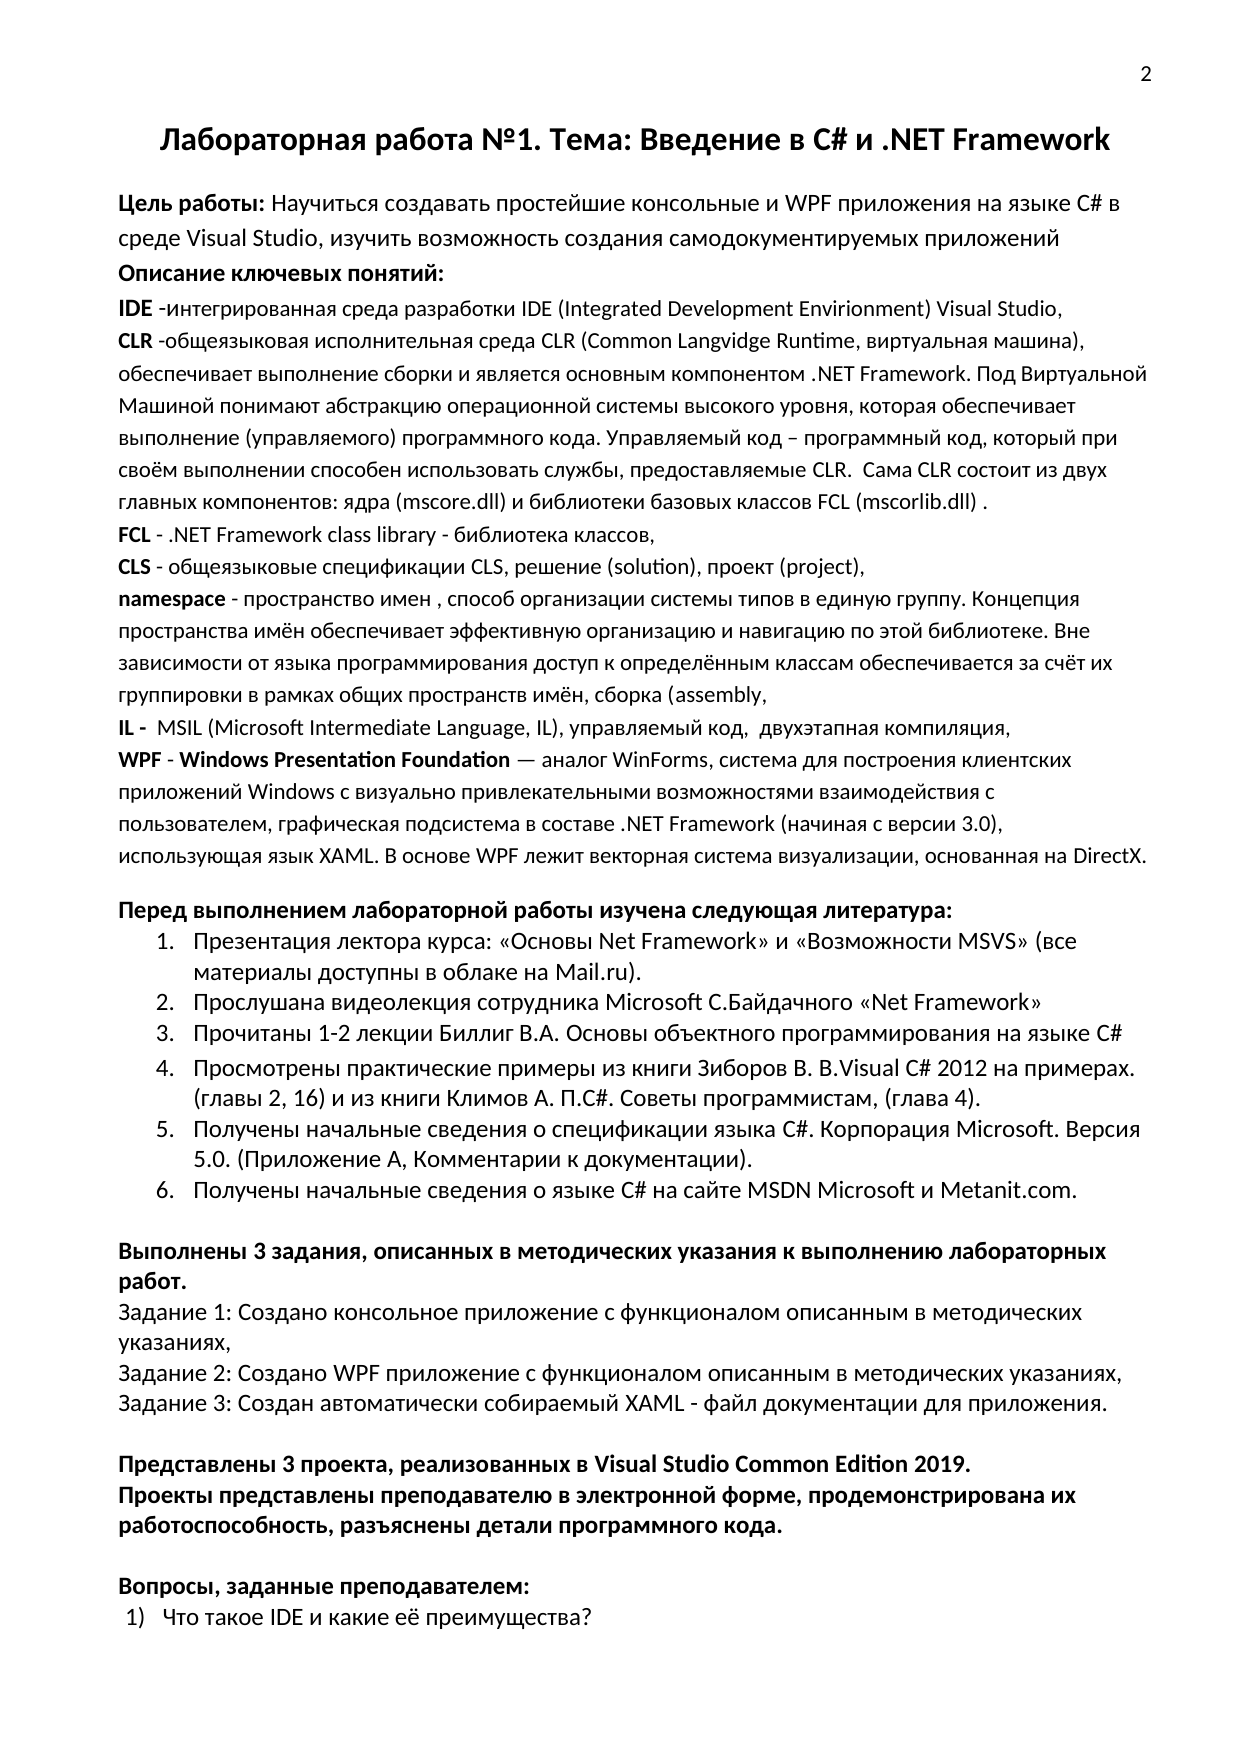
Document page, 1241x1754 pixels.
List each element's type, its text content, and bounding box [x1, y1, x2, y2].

text Выполнены 3 задания, описанных в методических указания к выполнению лабораторных работ. Задание 1: Создано консольное приложение с функционалом описанным в методических указаниях, [118, 1235, 1152, 1357]
list Получены начальные сведения о спецификации языка C#. Корпорация Microsoft. Версия 5.0. (Приложение А, Комментарии к документации). [156, 1113, 1152, 1174]
list Получены начальные сведения о языке C# на сайте MSDN Microsoft и Metanit.com. [156, 1174, 1152, 1204]
text Вопросы, заданные преподавателем: [118, 1571, 1077, 1601]
list Презентация лектора курса: «Основы Net Framework» и «Возможности MSVS» (все материалы доступны в облаке на Mail.ru). [156, 925, 1152, 986]
text Перед выполнением лабораторной работы изучена следующая литература: [118, 894, 1152, 925]
list Что такое IDE и какие её преимущества? [125, 1601, 1077, 1632]
text Лабораторная работа №1. Тема: Введение в C# и .NET Framework [118, 118, 1152, 187]
text Цель работы: Научиться создавать простейшие консольные и WPF приложения на языке C# в среде Visual Studio, изучить возможность создания самодокументируемых приложений [118, 187, 1152, 252]
list Просмотрены практические примеры из книги Зиборов В. В.Visual C# 2012 на примерах. (главы 2, 16) и из книги Климов А. П.С#. Советы программистам, (глава 4). [156, 1052, 1152, 1113]
text Задание 3: Создан автоматически собираемый XAML - файл документации для приложения. [118, 1387, 1152, 1418]
text Представлены 3 проекта, реализованных в Visual Studio Common Edition 2019. Проекты представлены преподавателю в электронной форме, продемонстрирована их работоспособность, разъяснены детали программного кода. [118, 1448, 1152, 1540]
text Описание ключевых понятий: IDE -интегрированная среда разработки IDE (Integrated Development Envirionment) Visual Studio, CLR -общеязыковая исполнительная среда CLR (Common Langvidge Runtime, виртуальная машина), обеспечивает выполнение сборки и является основным компонентом .NET Framework. Под Виртуальной Машиной понимают абстракцию операционной системы высокого уровня, которая обеспечивает выполнение (управляемого) программного кода. Управляемый код – программный код, который при своём выполнении способен использовать службы, предоставляемые CLR. Сама CLR состоит из двух главных компонентов: ядра (mscore.dll) и библиотеки базовых классов FCL (mscorlib.dll) . FCL - .NET Framework class library - библиотека классов, CLS - общеязыковые спецификации CLS, решение (solution), проект (project), namespace - пространство имен , способ организации системы типов в единую группу. Концепция пространства имён обеспечивает эффективную организацию и навигацию по этой библиотеке. Вне зависимости от языка программирования доступ к определённым классам обеспечивается за счёт их группировки в рамках общих пространств имён, сборка (assembly, IL - MSIL (Microsoft Intermediate Language, IL), управляемый код, двухэтапная компиляция, WPF - Windows Presentation Foundation — аналог WinForms, система для построения клиентских приложений Windows с визуально привлекательными возможностями взаимодействия с пользователем, графическая подсистема в составе .NET Framework (начиная с версии 3.0), использующая язык XAML. В основе WPF лежит векторная система визуализации, основанная на DirectX. [118, 257, 1152, 869]
text Задание 2: Создано WPF приложение с функционалом описанным в методических указаниях, [118, 1357, 1152, 1387]
list Прослушана видеолекция сотрудника Microsoft С.Байдачного «Net Framework» [156, 986, 1152, 1017]
list Прочитаны 1-2 лекции Биллиг В.А. Основы объектного программирования на языке C# [156, 1017, 1152, 1047]
